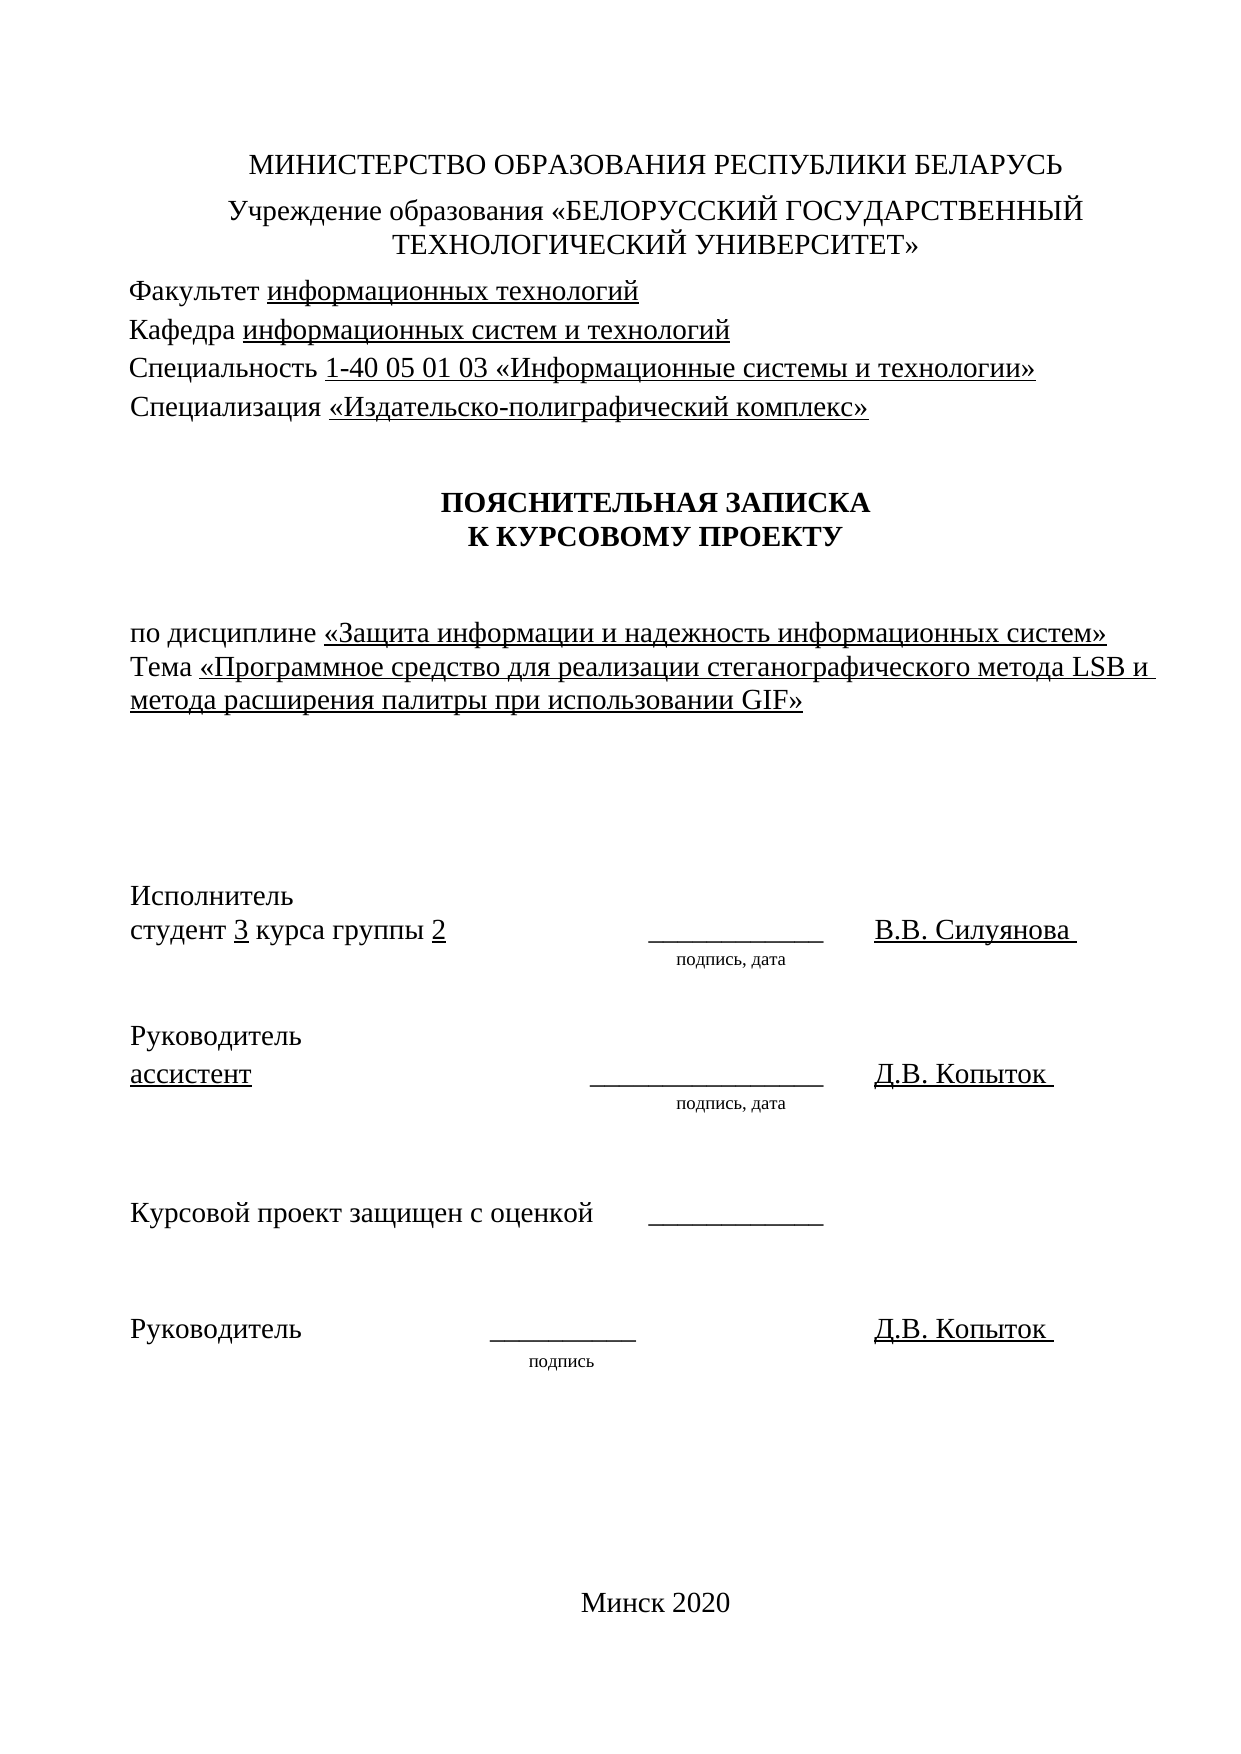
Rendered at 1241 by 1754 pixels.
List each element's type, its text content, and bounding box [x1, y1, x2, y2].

text Специализация «Издательско-полиграфический комплекс» [130, 389, 1181, 423]
table_cell Руководитель __________ [130, 1311, 646, 1350]
table_cell ________________ Д.В. Копыток подпись, дата [648, 1056, 1182, 1196]
table_cell ассистент [130, 1056, 646, 1196]
text Тема «Программное средство для реализации стеганографического метода LSB и метода расширения палитры при использовании GIF» [130, 649, 1181, 716]
text подпись [528, 1350, 1181, 1371]
text Минск 2020 [130, 1585, 1181, 1619]
text К КУРСОВОМУ ПРОЕКТУ [130, 519, 1181, 553]
text по дисциплине «Защита информации и надежность информационных систем» [130, 615, 1181, 649]
table_header ____________ В.В. Силуянова подпись, дата [648, 912, 1182, 1056]
text Кафедра информационных систем и технологий [128, 312, 1183, 345]
table_cell Курсовой проект защищен с оценкой [130, 1196, 646, 1311]
table_cell ____________ [648, 1196, 1182, 1311]
table_header cтудент 3 курса группы 2 Руководитель [130, 912, 646, 1056]
table_cell Д.В. Копыток [648, 1311, 1182, 1350]
text Исполнитель [130, 878, 1181, 912]
text ПОЯСНИТЕЛЬНАЯ ЗАПИСКА [130, 486, 1181, 519]
text Учреждение образования «БЕЛОРУССКИЙ ГОСУДАРСТВЕННЫЙ ТЕХНОЛОГИЧЕСКИЙ УНИВЕРСИТЕТ» [130, 193, 1181, 260]
text МИНИСТЕРСТВО ОБРАЗОВАНИЯ РЕСПУБЛИКИ БЕЛАРУСЬ [130, 147, 1181, 181]
text Факультет информационных технологий [128, 273, 1183, 306]
text Специальность 1-40 05 01 03 «Информационные системы и технологии» [128, 351, 1183, 384]
